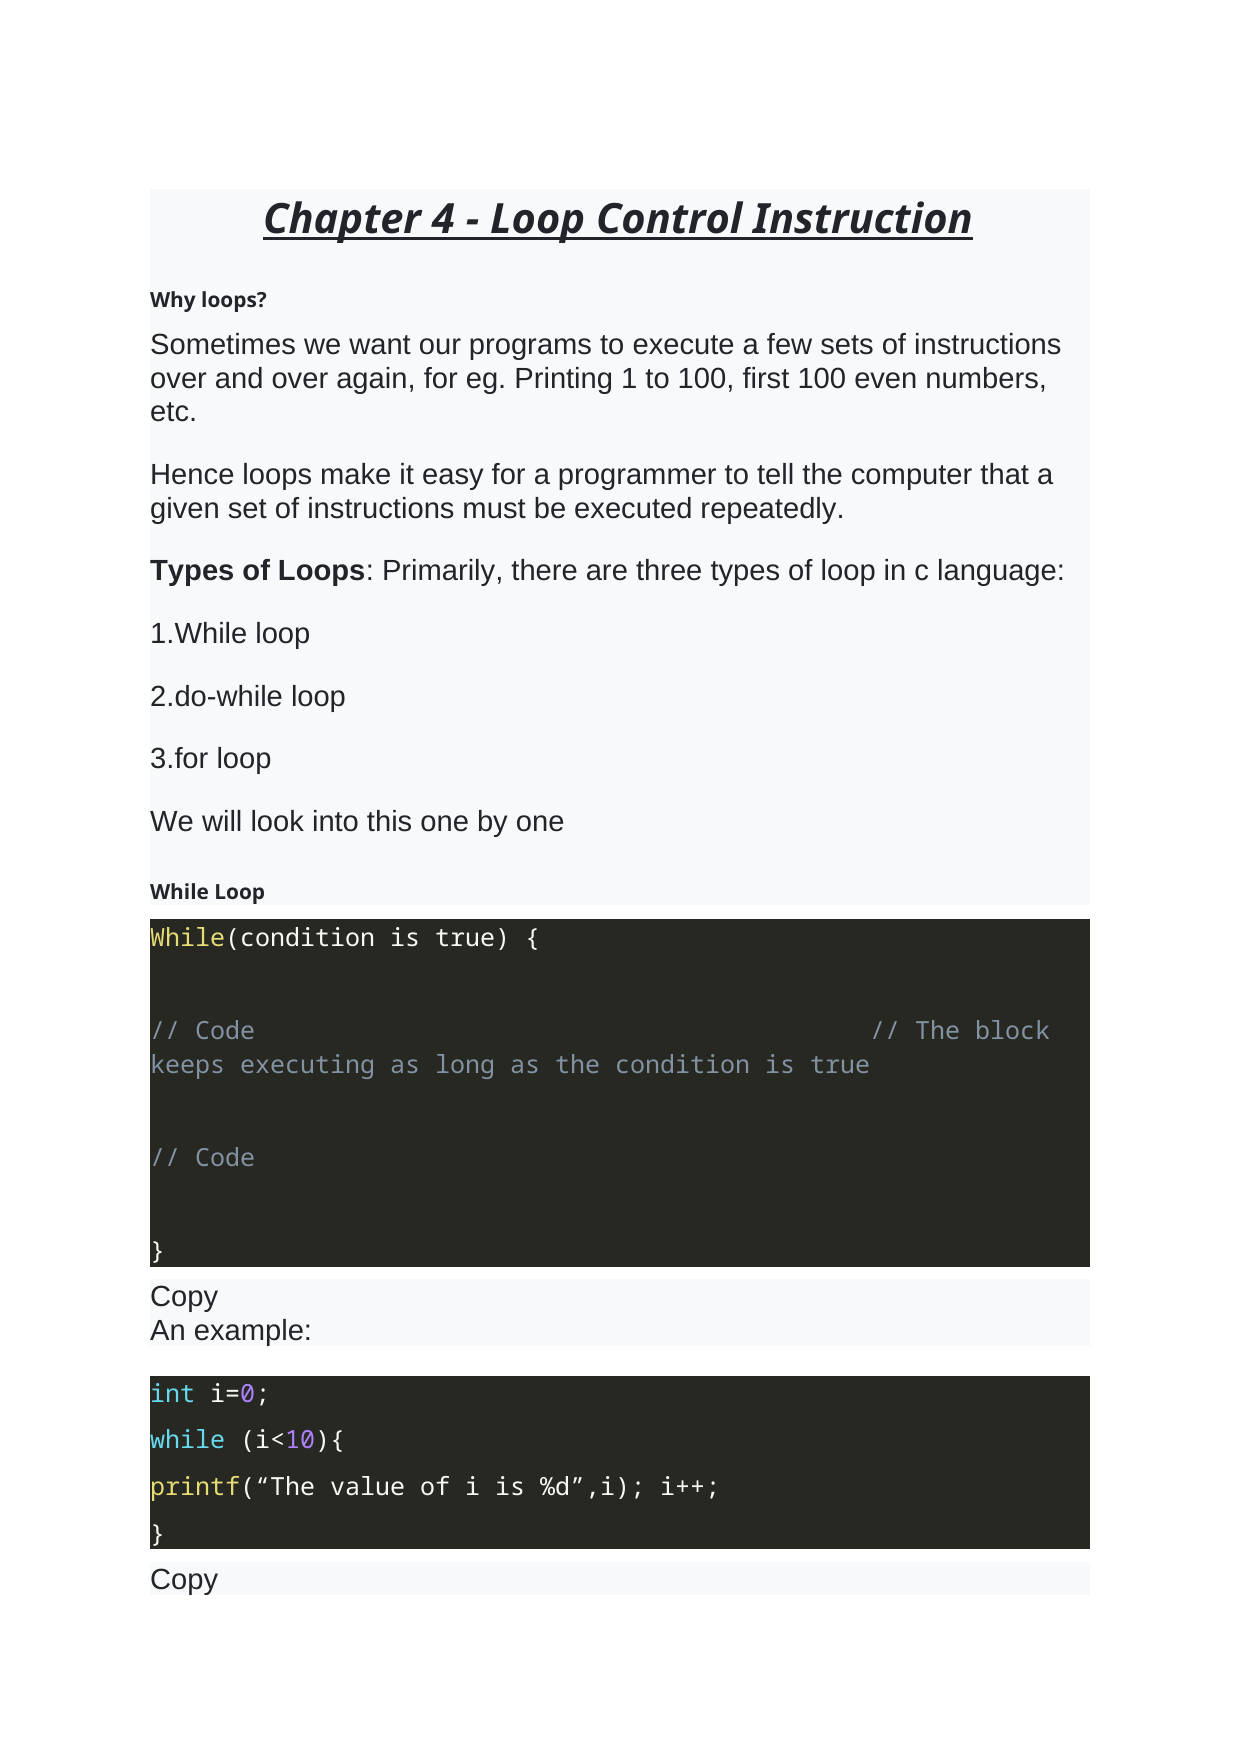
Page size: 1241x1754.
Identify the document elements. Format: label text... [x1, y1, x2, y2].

text } [150, 1233, 1090, 1267]
text While(condition is true) { [150, 919, 1090, 953]
text } [150, 1515, 1090, 1549]
text int i=0; [150, 1376, 1090, 1410]
text Copy [150, 1562, 1090, 1595]
text while (i<10){ [150, 1422, 1090, 1456]
text Copy [150, 1279, 1090, 1313]
text An example: [150, 1313, 1090, 1346]
text 2.do-while loop [150, 679, 1090, 712]
text Types of Loops: Primarily, there are three types of loop in c language: [150, 553, 1090, 587]
text Hence loops make it easy for a programmer to tell the computer that a given set of instructions must be executed repeatedly. [150, 457, 1090, 524]
text Chapter 4 - Loop Control Instruction [150, 189, 1090, 246]
text 3.for loop [150, 742, 1090, 775]
text We will look into this one by one [150, 804, 1090, 838]
text Sometimes we want our programs to execute a few sets of instructions over and over again, for eg. Printing 1 to 100, first 100 even numbers, etc. [150, 327, 1090, 428]
text 1.While loop [150, 616, 1090, 650]
text While Loop [150, 877, 1090, 905]
text printf(“The value of i is %d”,i); i++; [150, 1469, 1090, 1503]
text // Code // The block keeps executing as long as the condition is true [150, 1012, 1090, 1081]
text // Code [150, 1140, 1090, 1174]
text Why loops? [150, 285, 1090, 313]
